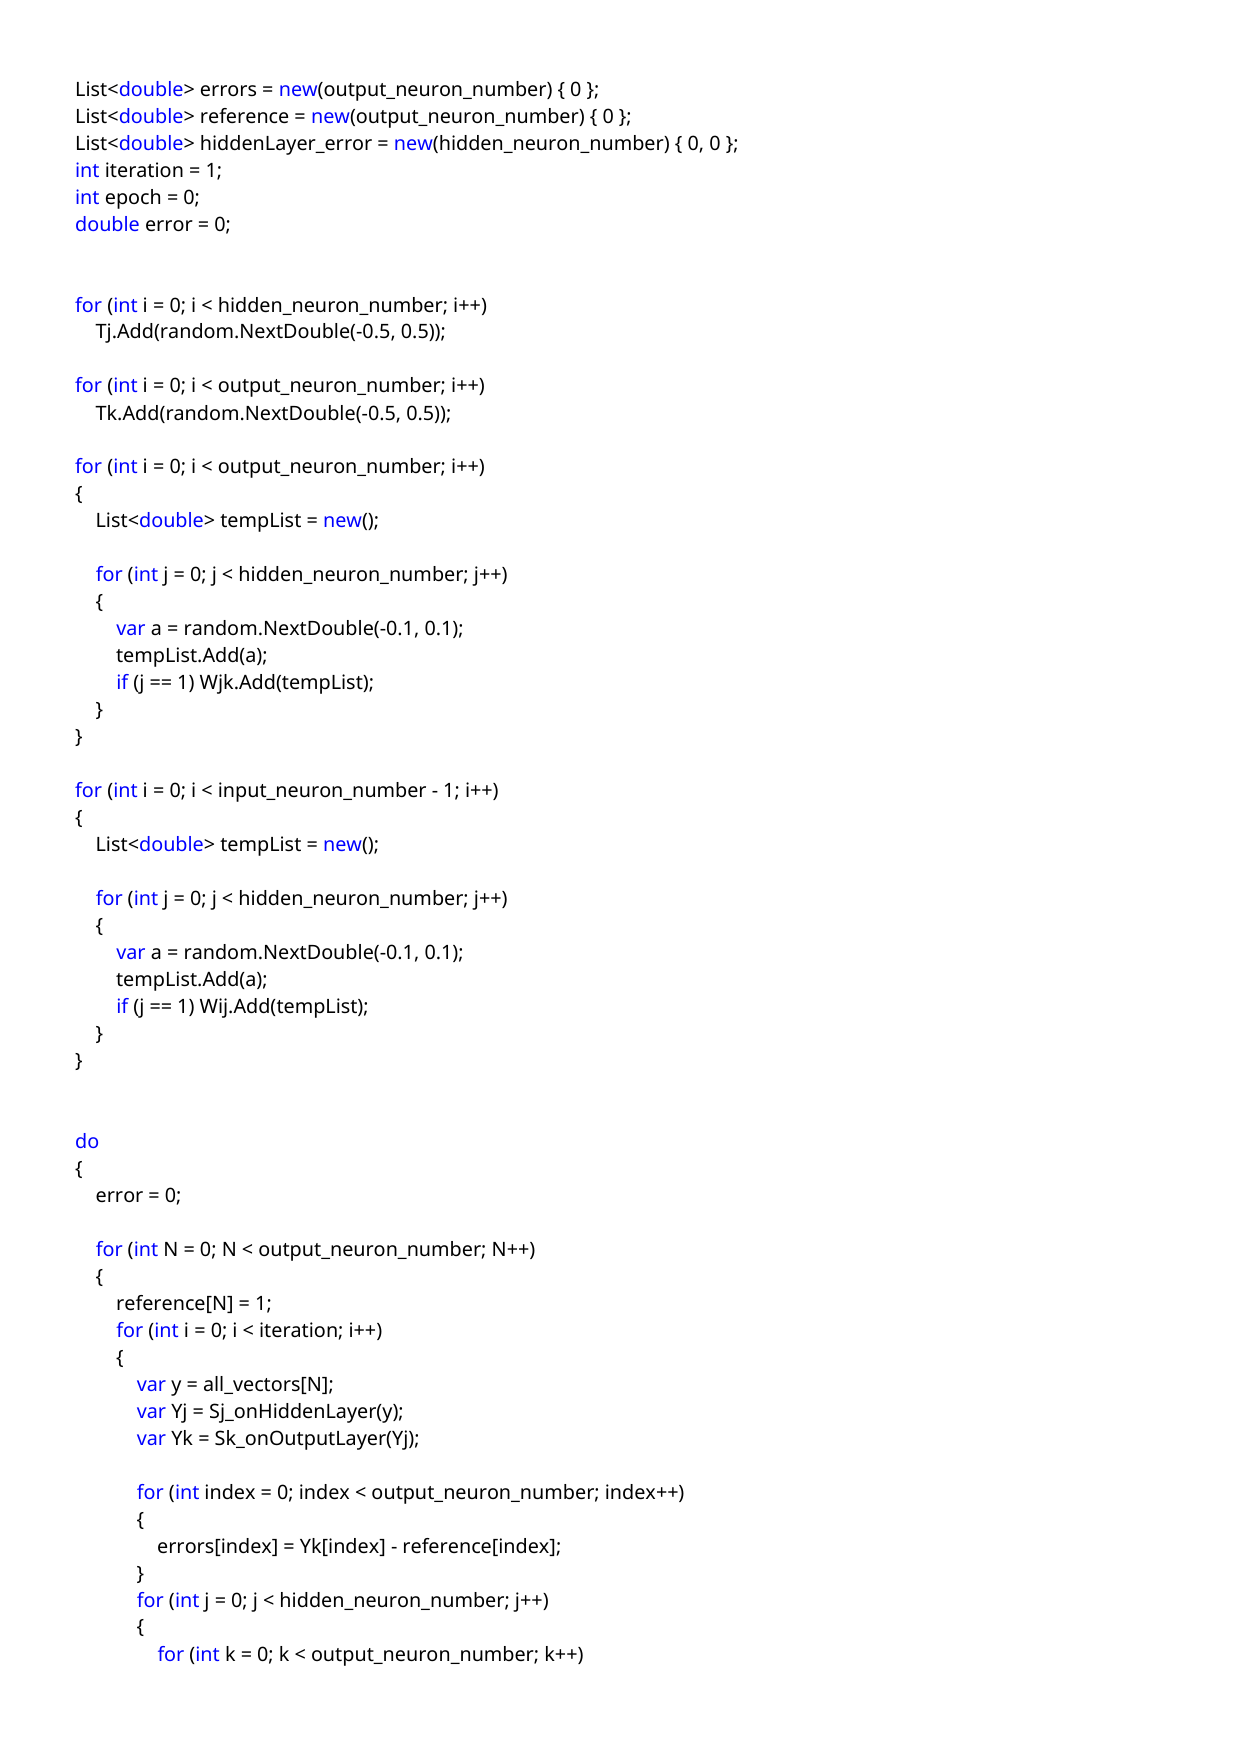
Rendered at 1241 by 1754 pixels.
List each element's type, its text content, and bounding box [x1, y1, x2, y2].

text error = 0; [75, 1181, 1165, 1208]
text List<double> reference = new(output_neuron_number) { 0 }; [75, 102, 1165, 129]
text reference[N] = 1; [75, 1289, 1165, 1316]
text for (int index = 0; index < output_neuron_number; index++) [75, 1478, 1165, 1505]
text errors[index] = Yk[index] - reference[index]; [75, 1532, 1165, 1559]
text List<double> tempList = new(); [75, 507, 1165, 534]
text var Yj = Sj_onHiddenLayer(y); [75, 1397, 1165, 1424]
text { [75, 1613, 1165, 1640]
text if (j == 1) Wij.Add(tempList); [75, 992, 1165, 1019]
text for (int j = 0; j < hidden_neuron_number; j++) [75, 1586, 1165, 1613]
text for (int i = 0; i < hidden_neuron_number; i++) [75, 291, 1165, 318]
text for (int i = 0; i < iteration; i++) [75, 1316, 1165, 1343]
text int iteration = 1; [75, 156, 1165, 183]
text { [75, 911, 1165, 938]
text } [75, 1559, 1165, 1586]
text for (int i = 0; i < output_neuron_number; i++) [75, 372, 1165, 399]
text { [75, 480, 1165, 507]
text for (int k = 0; k < output_neuron_number; k++) [75, 1640, 1165, 1667]
text List<double> errors = new(output_neuron_number) { 0 }; [75, 75, 1165, 102]
text var a = random.NextDouble(-0.1, 0.1); [75, 614, 1165, 642]
text do [75, 1127, 1165, 1154]
text for (int N = 0; N < output_neuron_number; N++) [75, 1235, 1165, 1262]
text { [75, 1343, 1165, 1370]
text } [75, 1046, 1165, 1073]
text for (int i = 0; i < output_neuron_number; i++) [75, 453, 1165, 480]
text } [75, 696, 1165, 722]
text Tj.Add(random.NextDouble(-0.5, 0.5)); [75, 318, 1165, 345]
text var a = random.NextDouble(-0.1, 0.1); [75, 938, 1165, 965]
text int epoch = 0; [75, 183, 1165, 210]
text tempList.Add(a); [75, 642, 1165, 668]
text for (int j = 0; j < hidden_neuron_number; j++) [75, 561, 1165, 588]
text double error = 0; [75, 210, 1165, 237]
text { [75, 588, 1165, 614]
text Tk.Add(random.NextDouble(-0.5, 0.5)); [75, 399, 1165, 426]
text var y = all_vectors[N]; [75, 1370, 1165, 1397]
text { [75, 1262, 1165, 1289]
text } [75, 1019, 1165, 1046]
text for (int j = 0; j < hidden_neuron_number; j++) [75, 884, 1165, 911]
text if (j == 1) Wjk.Add(tempList); [75, 668, 1165, 696]
text { [75, 1505, 1165, 1532]
text List<double> tempList = new(); [75, 830, 1165, 857]
text { [75, 1154, 1165, 1181]
text List<double> hiddenLayer_error = new(hidden_neuron_number) { 0, 0 }; [75, 129, 1165, 156]
text tempList.Add(a); [75, 965, 1165, 992]
text { [75, 803, 1165, 830]
text for (int i = 0; i < input_neuron_number - 1; i++) [75, 776, 1165, 803]
text var Yk = Sk_onOutputLayer(Yj); [75, 1424, 1165, 1451]
text } [75, 722, 1165, 749]
